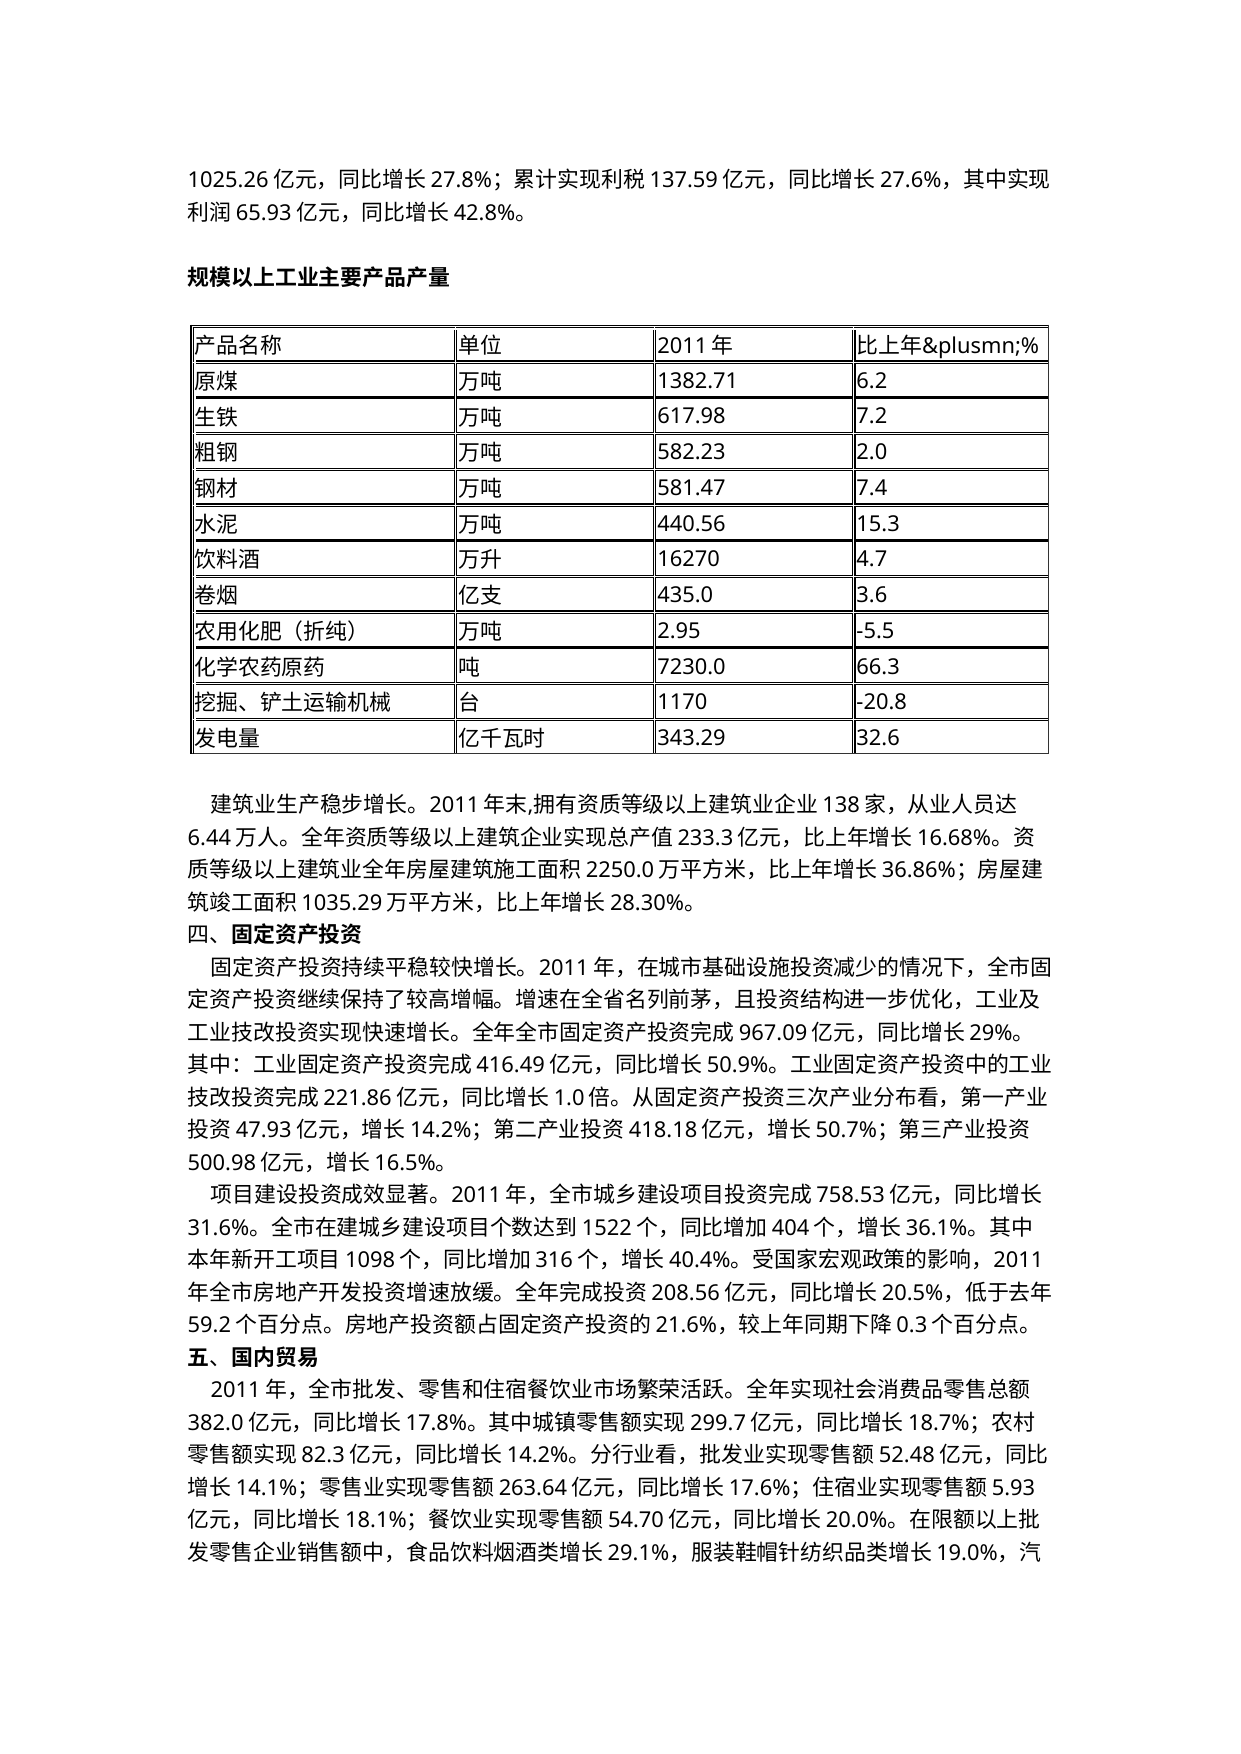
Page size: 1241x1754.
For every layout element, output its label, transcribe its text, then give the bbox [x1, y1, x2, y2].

text 项目建设投资成效显著。2011年，全市城乡建设项目投资完成758.53亿元，同比增长31.6%。全市在建城乡建设项目个数达到1522个，同比增加404个，增长36.1%。其中本年新开工项目1098个，同比增加316个，增长40.4%。受国家宏观政策的影响，2011年全市房地产开发投资增速放缓。全年完成投资208.56亿元，同比增长20.5%，低于去年59.2个百分点。房地产投资额占固定资产投资的21.6%，较上年同期下降0.3个百分点。 五、国内贸易 [187, 1177, 1053, 1372]
table_cell 32.6 [856, 721, 1048, 753]
table_cell 水泥 [194, 503, 454, 539]
table_cell 6.2 [856, 364, 1048, 396]
table_cell 435.0 [656, 578, 852, 610]
table_cell 440.56 [656, 507, 852, 539]
table_cell 化学农药原药 [194, 646, 454, 682]
table_cell 1170 [656, 685, 852, 717]
text 固定资产投资持续平稳较快增长。2011年，在城市基础设施投资减少的情况下，全市固定资产投资继续保持了较高增幅。增速在全省名列前茅，且投资结构进一步优化，工业及工业技改投资实现快速增长。全年全市固定资产投资完成967.09亿元，同比增长29%。其中：工业固定资产投资完成416.49亿元，同比增长50.9%。工业固定资产投资中的工业技改投资完成221.86亿元，同比增长1.0倍。从固定资产投资三次产业分布看，第一产业投资47.93亿元，增长14.2%；第二产业投资418.18亿元，增长50.7%；第三产业投资500.98亿元，增长16.5%。 [187, 949, 1053, 1177]
table_cell 亿千瓦时 [457, 721, 653, 753]
table_cell -20.8 [856, 685, 1048, 717]
table_cell 吨 [457, 649, 653, 682]
table_cell 7230.0 [656, 649, 852, 682]
table_cell 万吨 [457, 364, 653, 396]
table_cell 粗钢 [192, 432, 456, 467]
table_cell 发电量 [194, 718, 454, 753]
table_cell 2.0 [856, 435, 1048, 467]
table_cell 亿支 [457, 578, 653, 610]
table_cell 7.4 [856, 471, 1048, 503]
table_cell 挖掘、铲土运输机械 [192, 682, 456, 717]
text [187, 162, 1053, 227]
table_cell 7.2 [856, 399, 1048, 432]
table_cell 万吨 [457, 614, 653, 646]
table_cell 66.3 [856, 649, 1048, 682]
table_cell 4.7 [856, 542, 1048, 574]
table_cell 万吨 [457, 507, 653, 539]
table_cell -5.5 [856, 614, 1048, 646]
table_cell 617.98 [656, 399, 852, 432]
table_cell 581.47 [656, 471, 852, 503]
table_cell 万吨 [457, 471, 653, 503]
table_cell 1382.71 [656, 364, 852, 396]
table_header 产品名称 [194, 328, 456, 360]
table_cell 台 [457, 685, 653, 717]
table_header 2011年 [655, 326, 854, 360]
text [187, 1372, 1053, 1567]
table_cell 农用化肥（折纯） [194, 610, 454, 646]
table_cell 万吨 [457, 435, 653, 467]
table_cell 万升 [457, 542, 653, 574]
table_cell 343.29 [656, 721, 852, 753]
table_cell 2.95 [656, 614, 852, 646]
table_cell 生铁 [194, 396, 454, 432]
text 建筑业生产稳步增长。2011年末,拥有资质等级以上建筑业企业138家，从业人员达6.44万人。全年资质等级以上建筑企业实现总产值233.3亿元，比上年增长16.68%。资质等级以上建筑业全年房屋建筑施工面积2250.0万平方米，比上年增长36.86%；房屋建筑竣工面积1035.29万平方米，比上年增长28.30%。 四、固定资产投资 [187, 754, 1053, 949]
table_cell 582.23 [656, 435, 852, 467]
table_cell 16270 [656, 542, 852, 574]
table_cell 15.3 [856, 507, 1048, 539]
table_header 单位 [456, 328, 655, 360]
text 规模以上工业主要产品产量 [187, 227, 1053, 292]
table_cell 钢材 [194, 468, 454, 503]
table_cell 3.6 [856, 578, 1048, 610]
table_header 比上年&plusmn;% [854, 328, 1048, 360]
table_cell 原煤 [194, 360, 454, 396]
table_cell 万吨 [457, 399, 653, 432]
table_cell 卷烟 [194, 575, 454, 610]
table_cell 饮料酒 [194, 539, 454, 574]
